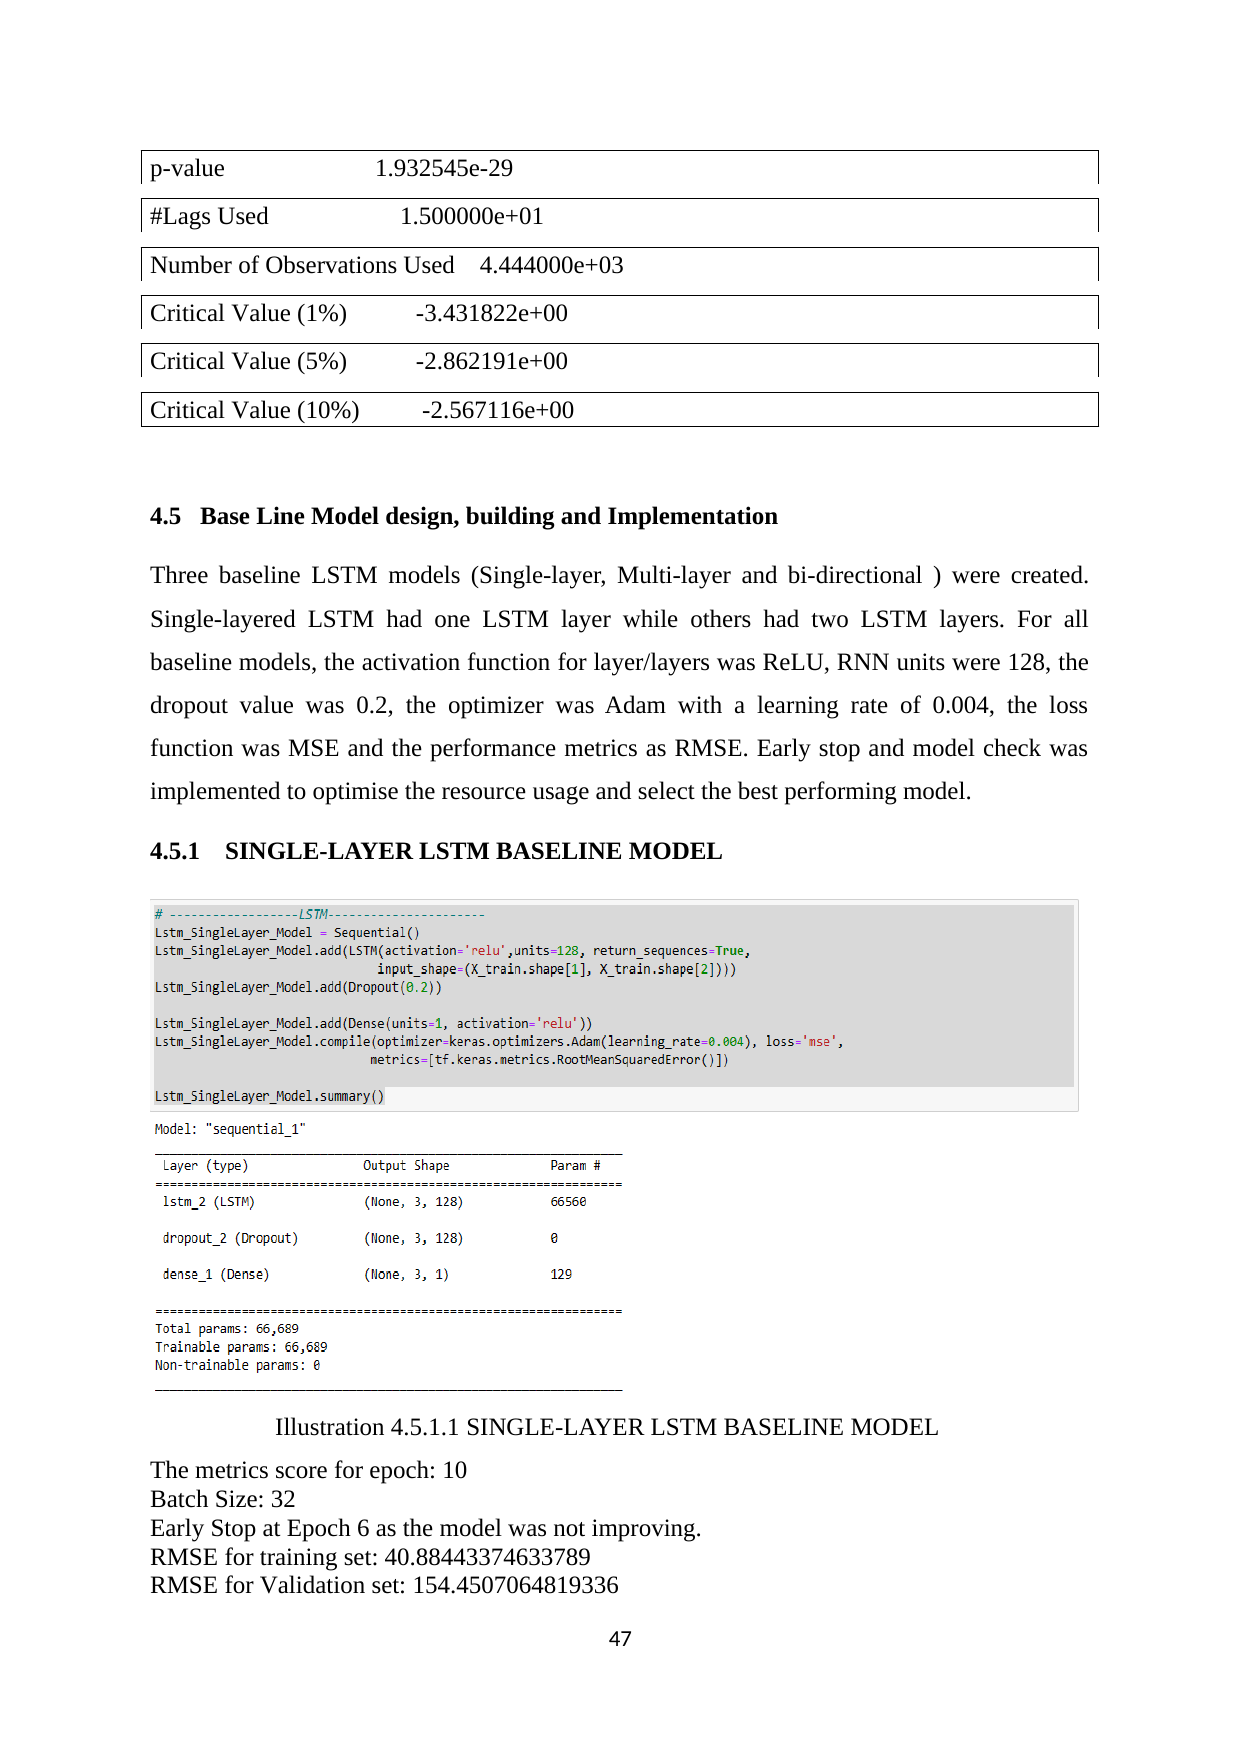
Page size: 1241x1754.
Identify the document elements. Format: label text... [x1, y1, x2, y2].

text p-value 1.932545e-29 [142, 151, 1098, 184]
text The metrics score for epoch: 10 [150, 1456, 1090, 1484]
text Number of Observations Used 4.444000e+03 [142, 248, 1098, 281]
text Illustration 4.5.1.1 SINGLE-LAYER LSTM BASELINE MODEL [150, 1412, 1090, 1441]
text Three baseline LSTM models (Single-layer, Multi-layer and bi-directional ) were created. Single-layered LSTM had one LSTM layer while others had two LSTM layers. For all baseline models, the activation function for layer/layers was ReLU, RNN units were 128, the dropout value was 0.2, the optimizer was Adam with a learning rate of 0.004, the loss function was MSE and the performance metrics as RMSE. Early stop and model check was implemented to optimise the resource usage and select the best performing model. [150, 561, 1090, 805]
text Batch Size: 32 [150, 1484, 1090, 1513]
text Critical Value (1%) -3.431822e+00 [142, 296, 1098, 329]
text #Lags Used 1.500000e+01 [142, 199, 1098, 232]
text RMSE for training set: 40.88443374633789 [150, 1542, 1090, 1571]
text Critical Value (5%) -2.862191e+00 [142, 344, 1098, 377]
list SINGLE-LAYER LSTM BASELINE MODEL [150, 836, 1090, 865]
list Base Line Model design, building and Implementation [150, 501, 1090, 529]
picture [150, 895, 1090, 1399]
text RMSE for Validation set: 154.4507064819336 [150, 1571, 1090, 1599]
text Early Stop at Epoch 6 as the model was not improving. [150, 1513, 1090, 1542]
text Critical Value (10%) -2.567116e+00 [142, 393, 1098, 426]
